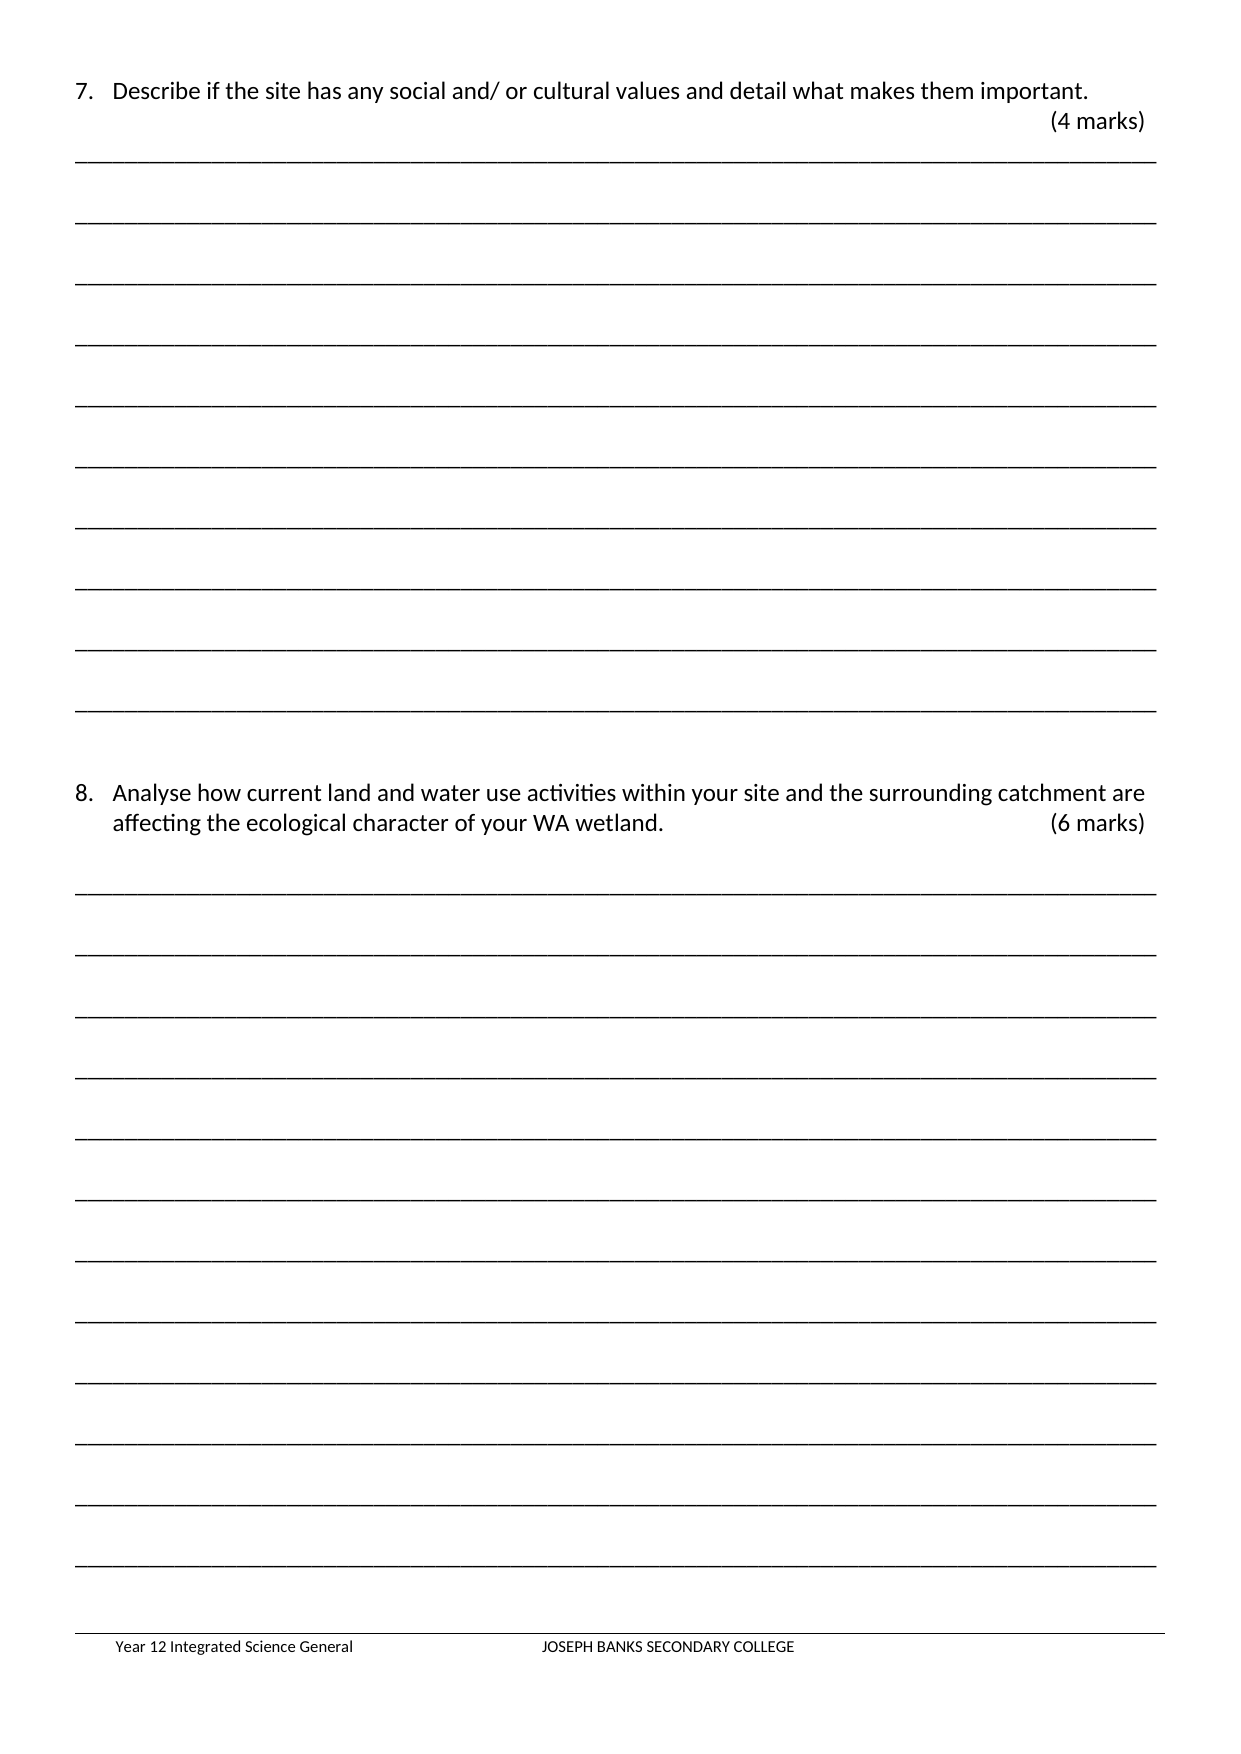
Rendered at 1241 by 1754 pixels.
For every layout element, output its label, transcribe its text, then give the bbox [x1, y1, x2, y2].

text ______________________________________________________________________________________________________________________________________________________________________________________________________________________________________________________________________________________________________________________________________________________________________________________________________________________________________________________________________________________________________________________________________________________________________________________________________________________________________________________________________________________________________________________________________________________________________________________________________________________________________________________________________________________________________ [75, 136, 1165, 716]
list Analyse how current land and water use activities within your site and the surrounding catchment are affecting the ecological character of your WA wetland. (6 marks) [75, 777, 1165, 838]
list Describe if the site has any social and/ or cultural values and detail what makes them important. [75, 75, 1165, 106]
list (4 marks) [1050, 106, 1165, 136]
